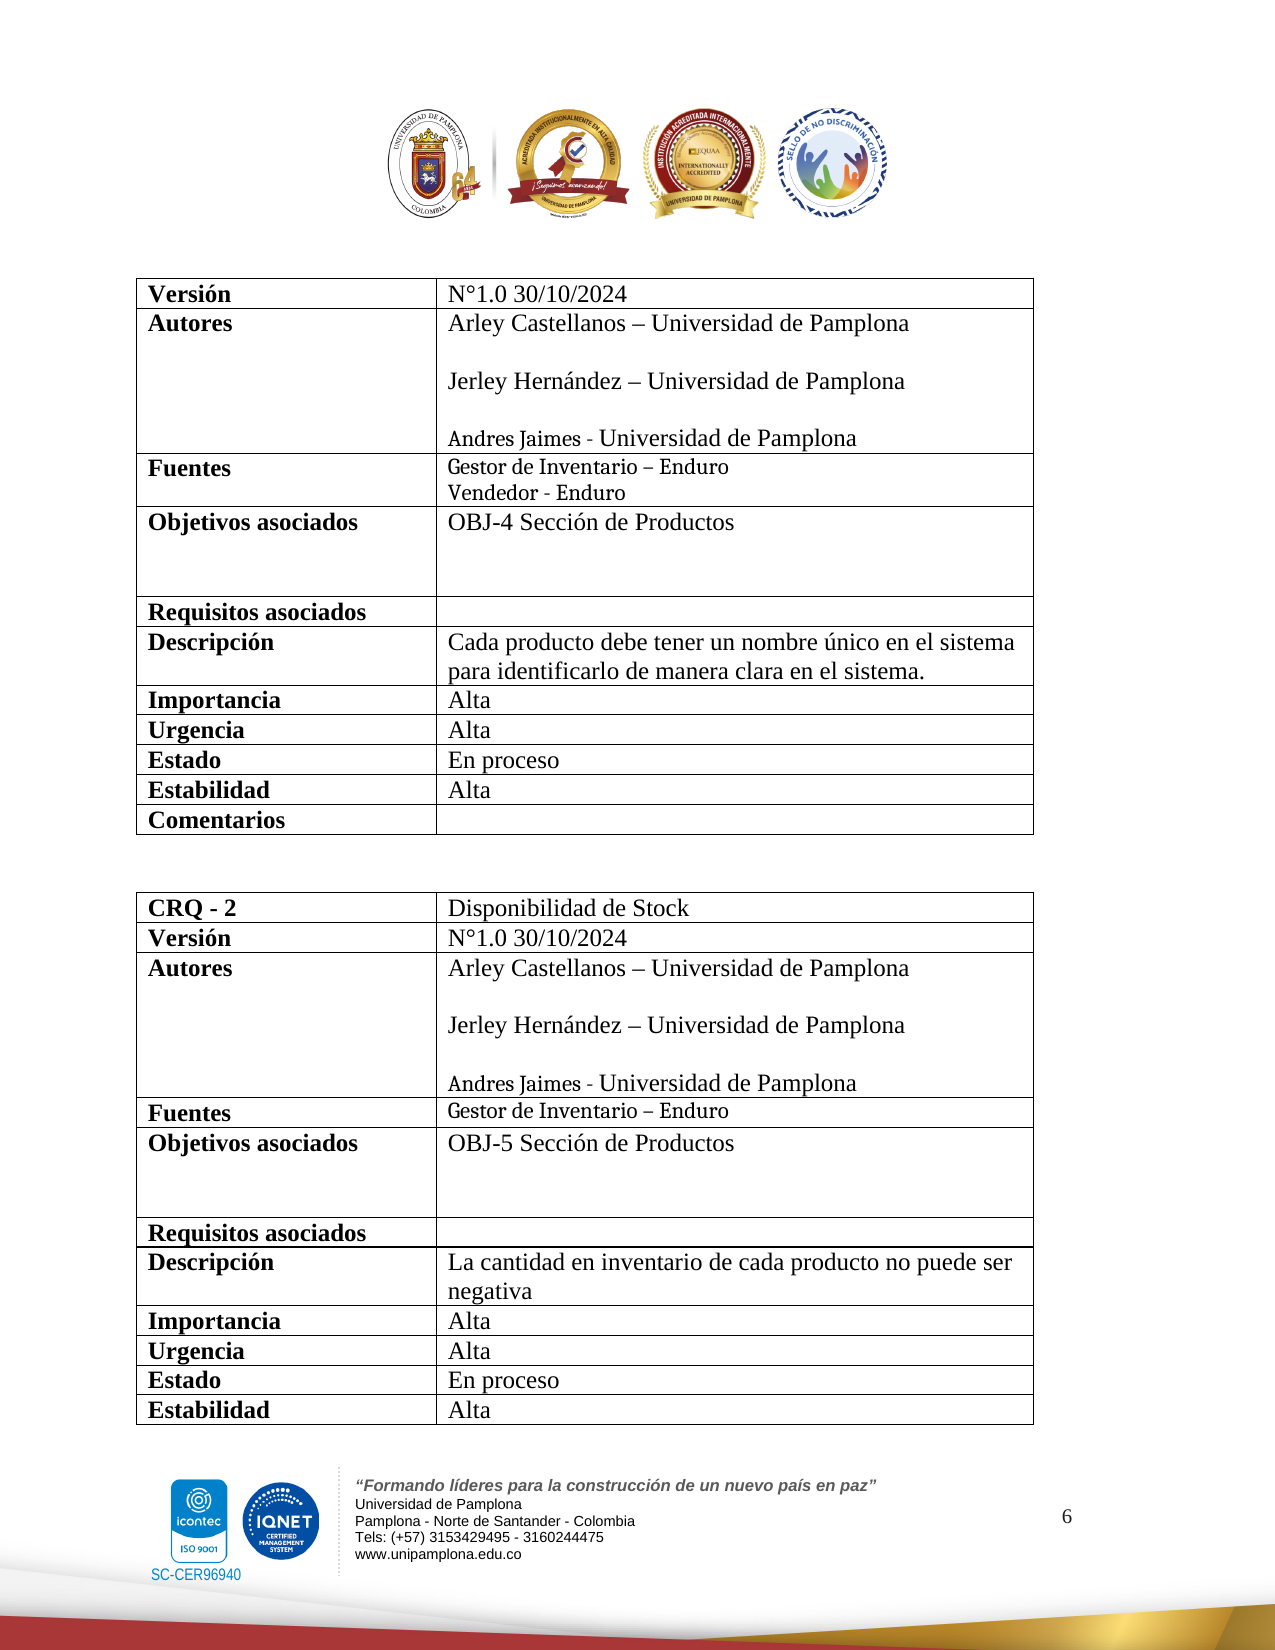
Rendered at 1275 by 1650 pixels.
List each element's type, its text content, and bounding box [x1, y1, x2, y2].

table_cell Arley Castellanos – Universidad de Pamplona Jerley Hernández – Universidad de Pamplona Andres Jaimes - Universidad de Pamplona [437, 953, 1033, 1097]
table_cell Gestor de Inventario – Enduro [437, 1098, 1033, 1127]
table_cell Arley Castellanos – Universidad de Pamplona Jerley Hernández – Universidad de Pamplona Andres Jaimes - Universidad de Pamplona [437, 309, 1033, 452]
table_cell Importancia [137, 1306, 436, 1335]
table_header CRQ - 2 [137, 893, 436, 922]
table_cell Alta [437, 715, 1033, 744]
table_cell Alta [437, 1336, 1033, 1364]
table_cell Versión [137, 279, 436, 307]
table_cell N°1.0 30/10/2024 [437, 279, 1033, 307]
picture [383, 98, 892, 229]
table_cell Cada producto debe tener un nombre único en el sistema para identificarlo de manera clara en el sistema. [437, 627, 1033, 684]
table_cell Importancia [137, 686, 436, 714]
table_cell Gestor de Inventario – Enduro Vendedor - Enduro [437, 454, 1033, 506]
table_cell Estabilidad [137, 775, 436, 804]
table_cell Estado [137, 745, 436, 774]
table_cell Objetivos asociados [137, 507, 436, 596]
table_cell Alta [437, 1395, 1033, 1424]
table_header Disponibilidad de Stock [437, 893, 1033, 922]
table_cell Fuentes [137, 1098, 436, 1127]
table_cell En proceso [437, 1366, 1033, 1394]
table_cell Requisitos asociados [137, 597, 436, 626]
table_cell Comentarios [137, 805, 436, 833]
table_cell Alta [437, 1306, 1033, 1335]
table_cell Estabilidad [137, 1395, 436, 1424]
table_cell Autores [137, 953, 436, 1097]
table_cell Autores [137, 309, 436, 452]
table_cell Alta [437, 686, 1033, 714]
table_cell Versión [137, 923, 436, 952]
table_cell En proceso [437, 745, 1033, 774]
table_cell Fuentes [137, 454, 436, 506]
table_cell Urgencia [137, 1336, 436, 1364]
table_cell [437, 805, 1033, 833]
table_cell [437, 597, 1033, 626]
table_cell Estado [137, 1366, 436, 1394]
table_cell N°1.0 30/10/2024 [437, 923, 1033, 952]
table_cell Requisitos asociados [137, 1218, 436, 1246]
table_cell [437, 1218, 1033, 1246]
table_cell Descripción [137, 627, 436, 684]
table_cell OBJ-5 Sección de Productos [437, 1128, 1033, 1217]
table_cell OBJ-4 Sección de Productos [437, 507, 1033, 596]
table_cell Objetivos asociados [137, 1128, 436, 1217]
table_cell Descripción [137, 1248, 436, 1305]
table_cell Alta [437, 775, 1033, 804]
table_cell Urgencia [137, 715, 436, 744]
picture [0, 1476, 1275, 1650]
table_cell La cantidad en inventario de cada producto no puede ser negativa [437, 1248, 1033, 1305]
